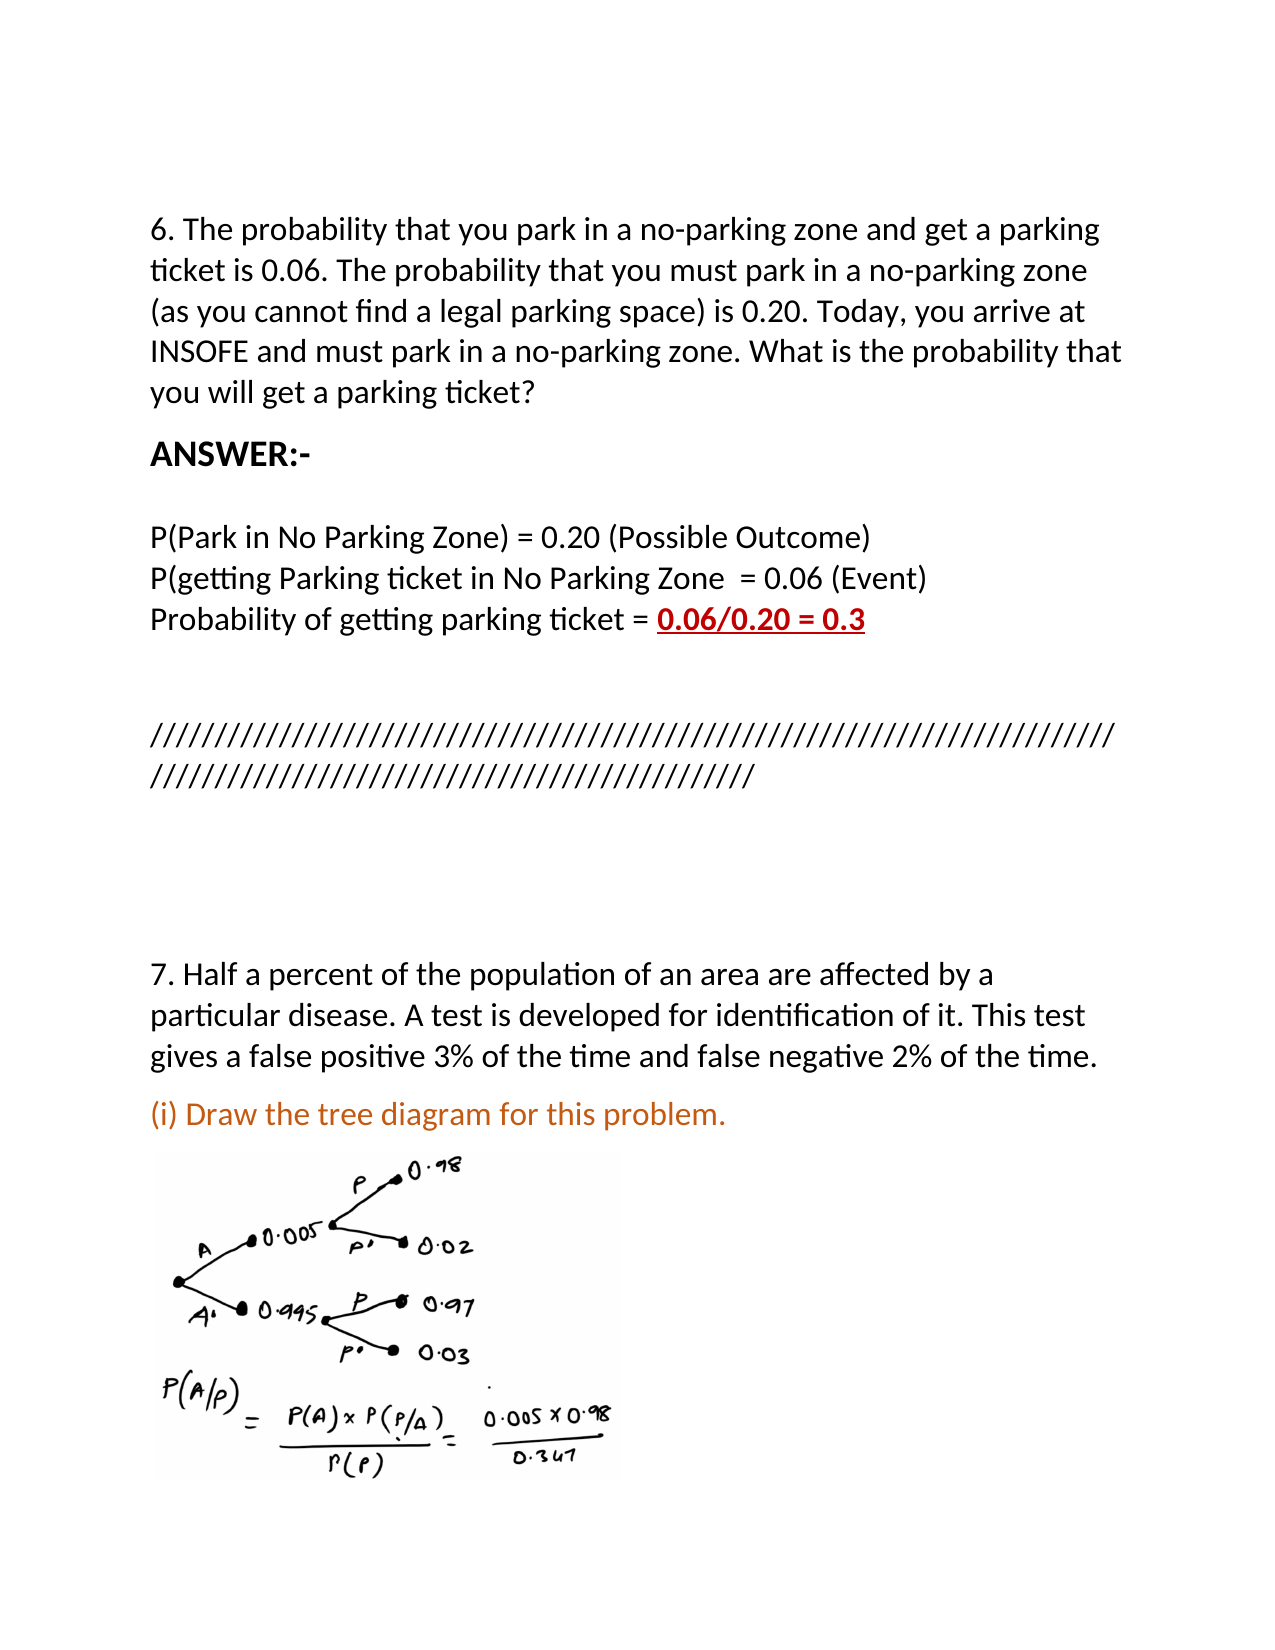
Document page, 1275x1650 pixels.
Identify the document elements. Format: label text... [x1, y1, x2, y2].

text (i) Draw the tree diagram for this problem. [150, 1093, 1125, 1134]
text ANSWER:- [150, 429, 1125, 475]
text Probability of getting parking ticket = 0.06/0.20 = 0.3 [150, 598, 1125, 638]
text P(getting Parking ticket in No Parking Zone = 0.06 (Event) [150, 557, 1125, 598]
picture [155, 1152, 620, 1481]
text 6. The probability that you park in a no-parking zone and get a parking ticket is 0.06. The probability that you must park in a no-parking zone (as you cannot find a legal parking space) is 0.20. Today, you arrive at INSOFE and must park in a no-parking zone. What is the probability that you will get a parking ticket? [150, 208, 1125, 412]
text 7. Half a percent of the population of an area are affected by a particular disease. A test is developed for identification of it. This test gives a false positive 3% of the time and false negative 2% of the time. [150, 953, 1125, 1075]
text ////////////////////////////////////////////////////////////////////////////////////////////////////////////////////////// [150, 714, 1125, 796]
text P(Park in No Parking Zone) = 0.20 (Possible Outcome) [150, 516, 1125, 557]
